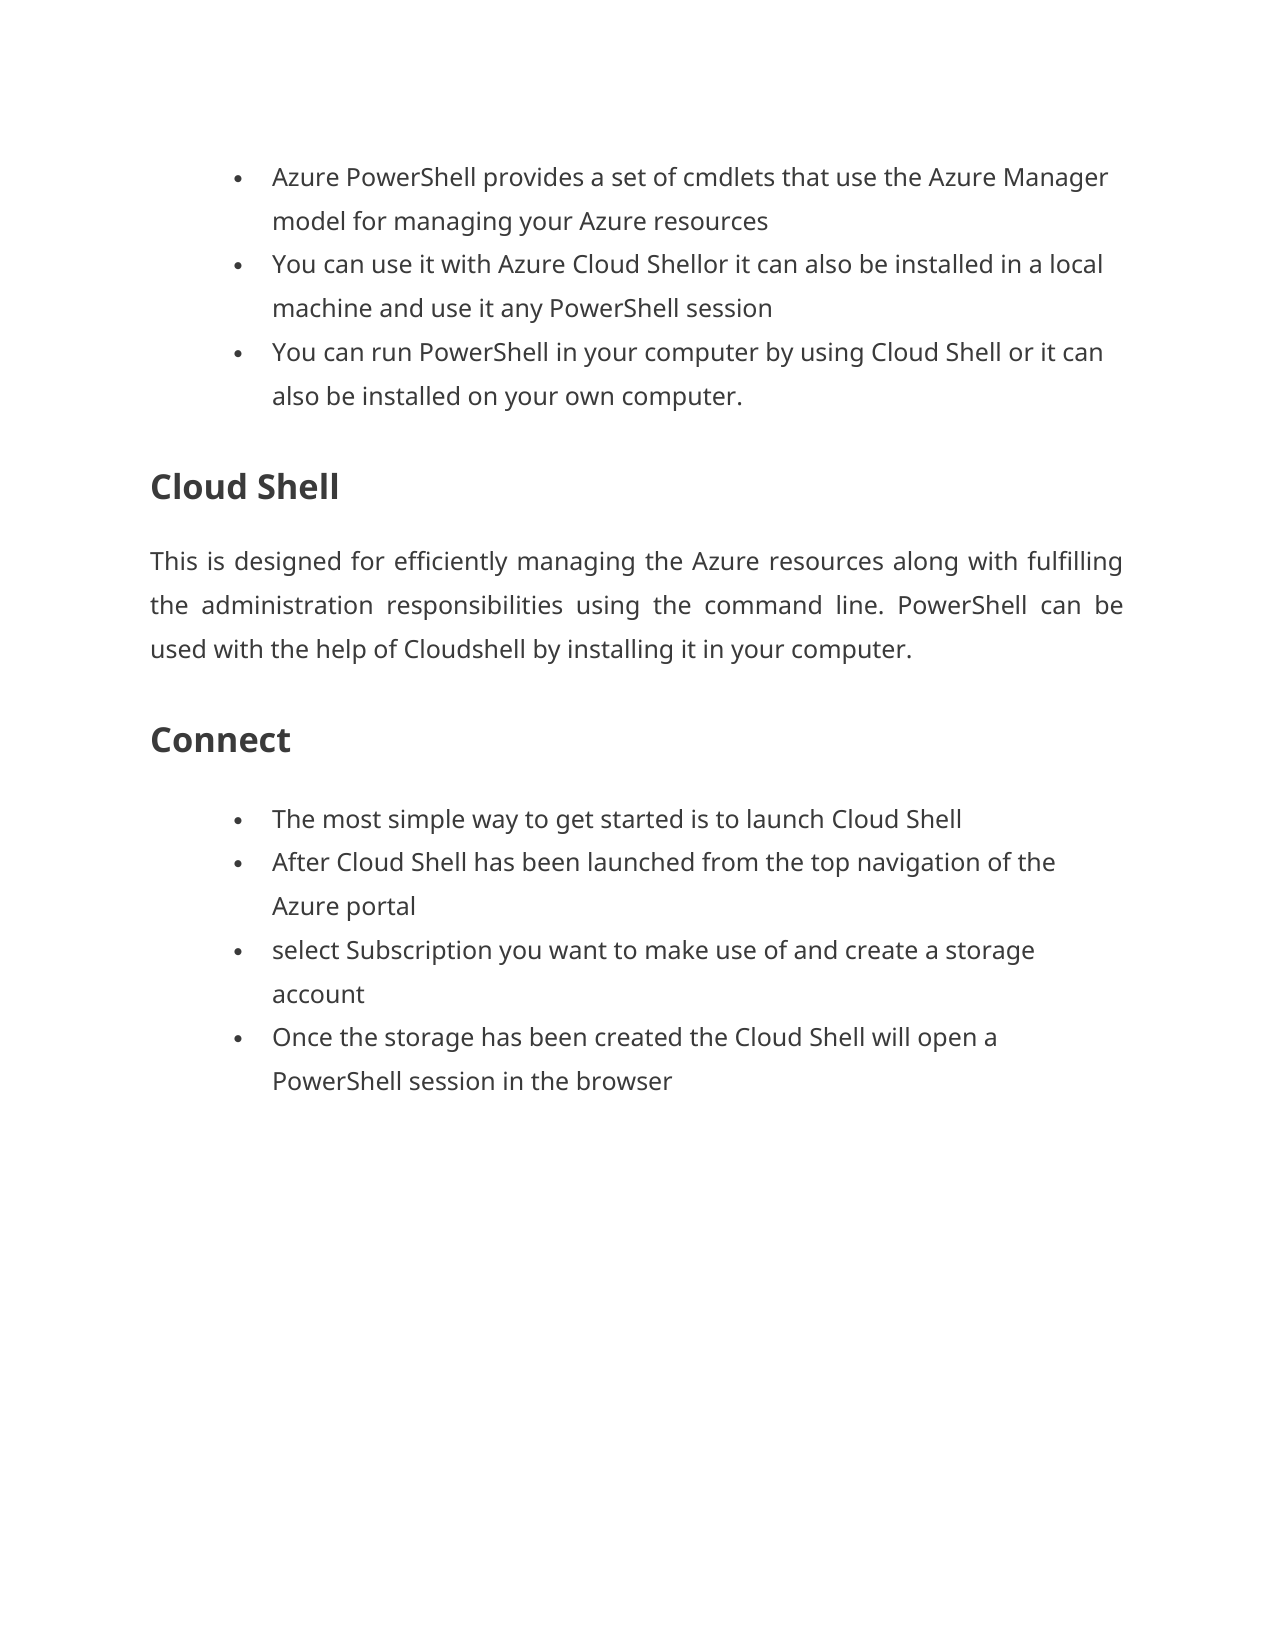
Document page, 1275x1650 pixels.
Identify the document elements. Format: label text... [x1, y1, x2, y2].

text Connect [150, 712, 1125, 762]
list After Cloud Shell has been launched from the top navigation of the Azure portal [234, 835, 1125, 923]
list select Subscription you want to make use of and create a storage account [234, 923, 1125, 1010]
list Once the storage has been created the Cloud Shell will open a PowerShell session in the browser [234, 1010, 1125, 1098]
list You can run PowerShell in your computer by using Cloud Shell or it can also be installed on your own computer. [234, 325, 1125, 412]
text Cloud Shell [150, 459, 1125, 509]
list The most simple way to get started is to launch Cloud Shell [234, 792, 1125, 835]
list Azure PowerShell provides a set of cmdlets that use the Azure Manager model for managing your Azure resources [234, 150, 1125, 237]
text This is designed for efficiently managing the Azure resources along with fulfilling the administration responsibilities using the command line. PowerShell can be used with the help of Cloudshell by installing it in your computer. [150, 534, 1125, 666]
list You can use it with Azure Cloud Shellor it can also be installed in a local machine and use it any PowerShell session [234, 237, 1125, 325]
